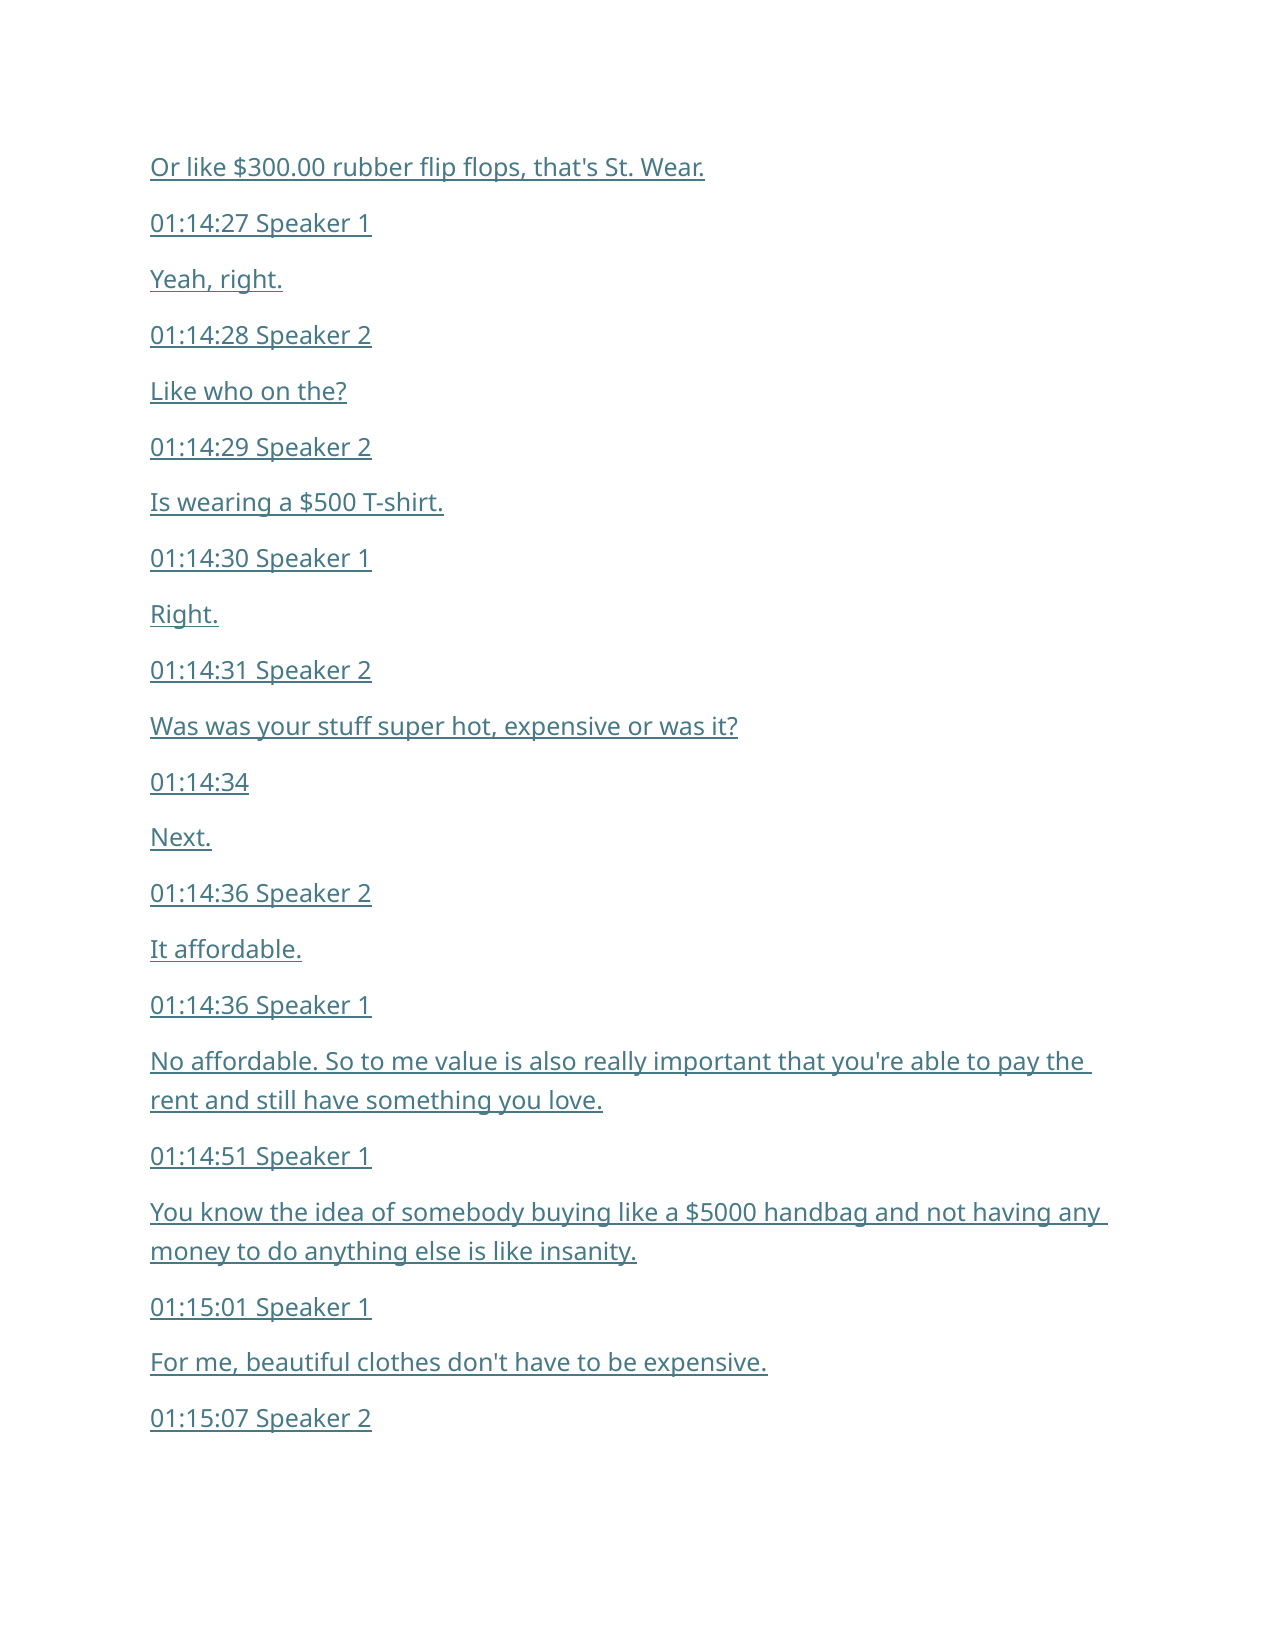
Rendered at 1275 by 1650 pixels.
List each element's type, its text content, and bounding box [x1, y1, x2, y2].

text Is wearing a $500 T-shirt. [150, 485, 1125, 519]
text Was was your stuff super hot, expensive or was it? [150, 708, 1125, 742]
text 01:14:30 Speaker 1 [150, 541, 1125, 575]
text 01:14:51 Speaker 1 [150, 1138, 1125, 1172]
text Right. [150, 597, 1125, 631]
text 01:15:07 Speaker 2 [150, 1401, 1125, 1435]
text 01:14:36 Speaker 2 [150, 876, 1125, 910]
text It affordable. [150, 932, 1125, 966]
text No affordable. So to me value is also really important that you're able to pay the rent and still have something you love. [150, 1043, 1125, 1117]
text For me, beautiful clothes don't have to be expensive. [150, 1345, 1125, 1379]
text You know the idea of somebody buying like a $5000 handbag and not having any money to do anything else is like insanity. [150, 1194, 1125, 1267]
text 01:14:27 Speaker 1 [150, 206, 1125, 240]
text 01:15:01 Speaker 1 [150, 1289, 1125, 1323]
text Or like $300.00 rubber flip flops, that's St. Wear. [150, 150, 1125, 184]
text Like who on the? [150, 373, 1125, 407]
text 01:14:29 Speaker 2 [150, 429, 1125, 463]
text 01:14:31 Speaker 2 [150, 652, 1125, 687]
text 01:14:28 Speaker 2 [150, 317, 1125, 352]
text Next. [150, 820, 1125, 854]
text 01:14:34 [150, 764, 1125, 798]
text Yeah, right. [150, 262, 1125, 296]
text 01:14:36 Speaker 1 [150, 987, 1125, 1022]
